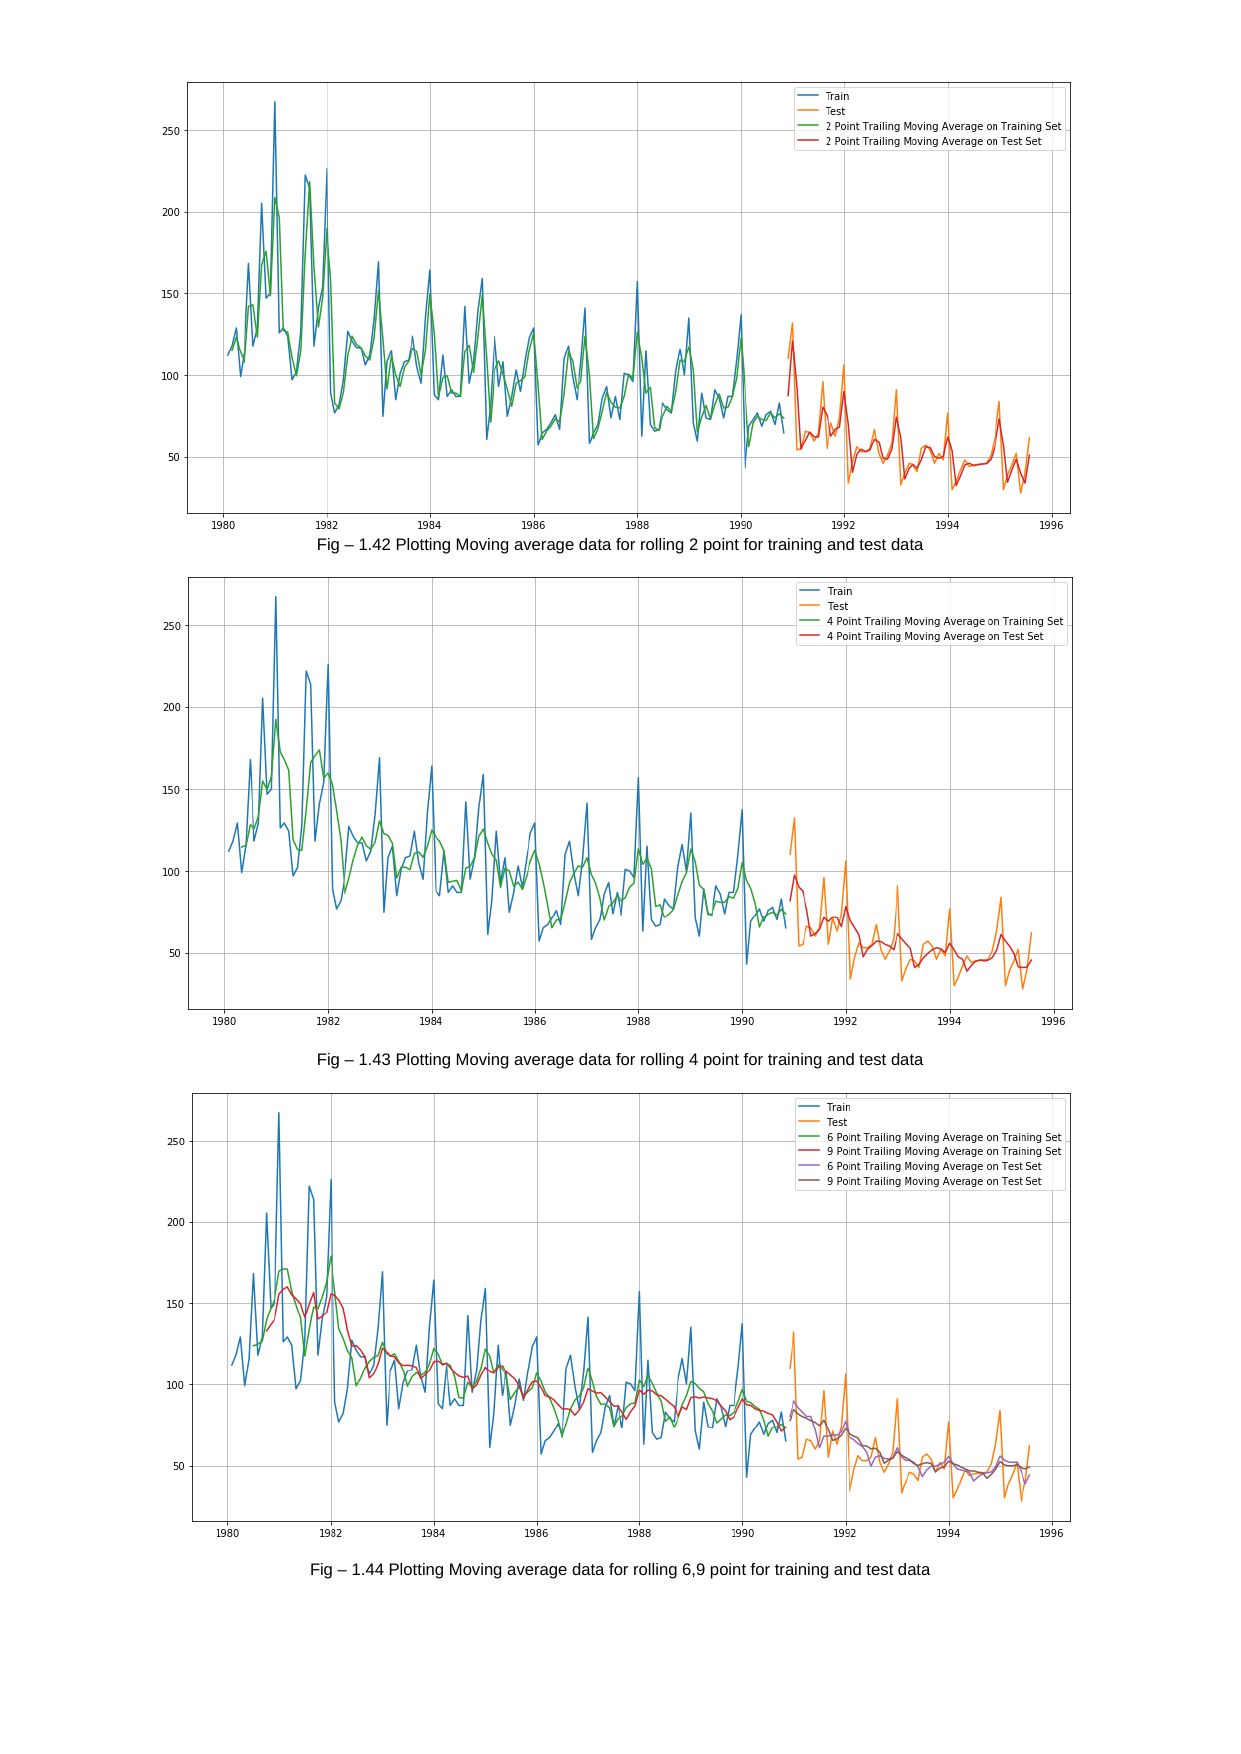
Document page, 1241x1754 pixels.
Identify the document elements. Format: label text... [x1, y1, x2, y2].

text Fig – 1.43 Plotting Moving average data for rolling 4 point for training and test data [75, 1049, 1165, 1068]
picture [160, 573, 1081, 1031]
text Fig – 1.44 Plotting Moving average data for rolling 6,9 point for training and test data [75, 1560, 1165, 1579]
picture [161, 75, 1079, 535]
text Fig – 1.42 Plotting Moving average data for rolling 2 point for training and test data [75, 535, 1165, 554]
picture [160, 1087, 1080, 1541]
